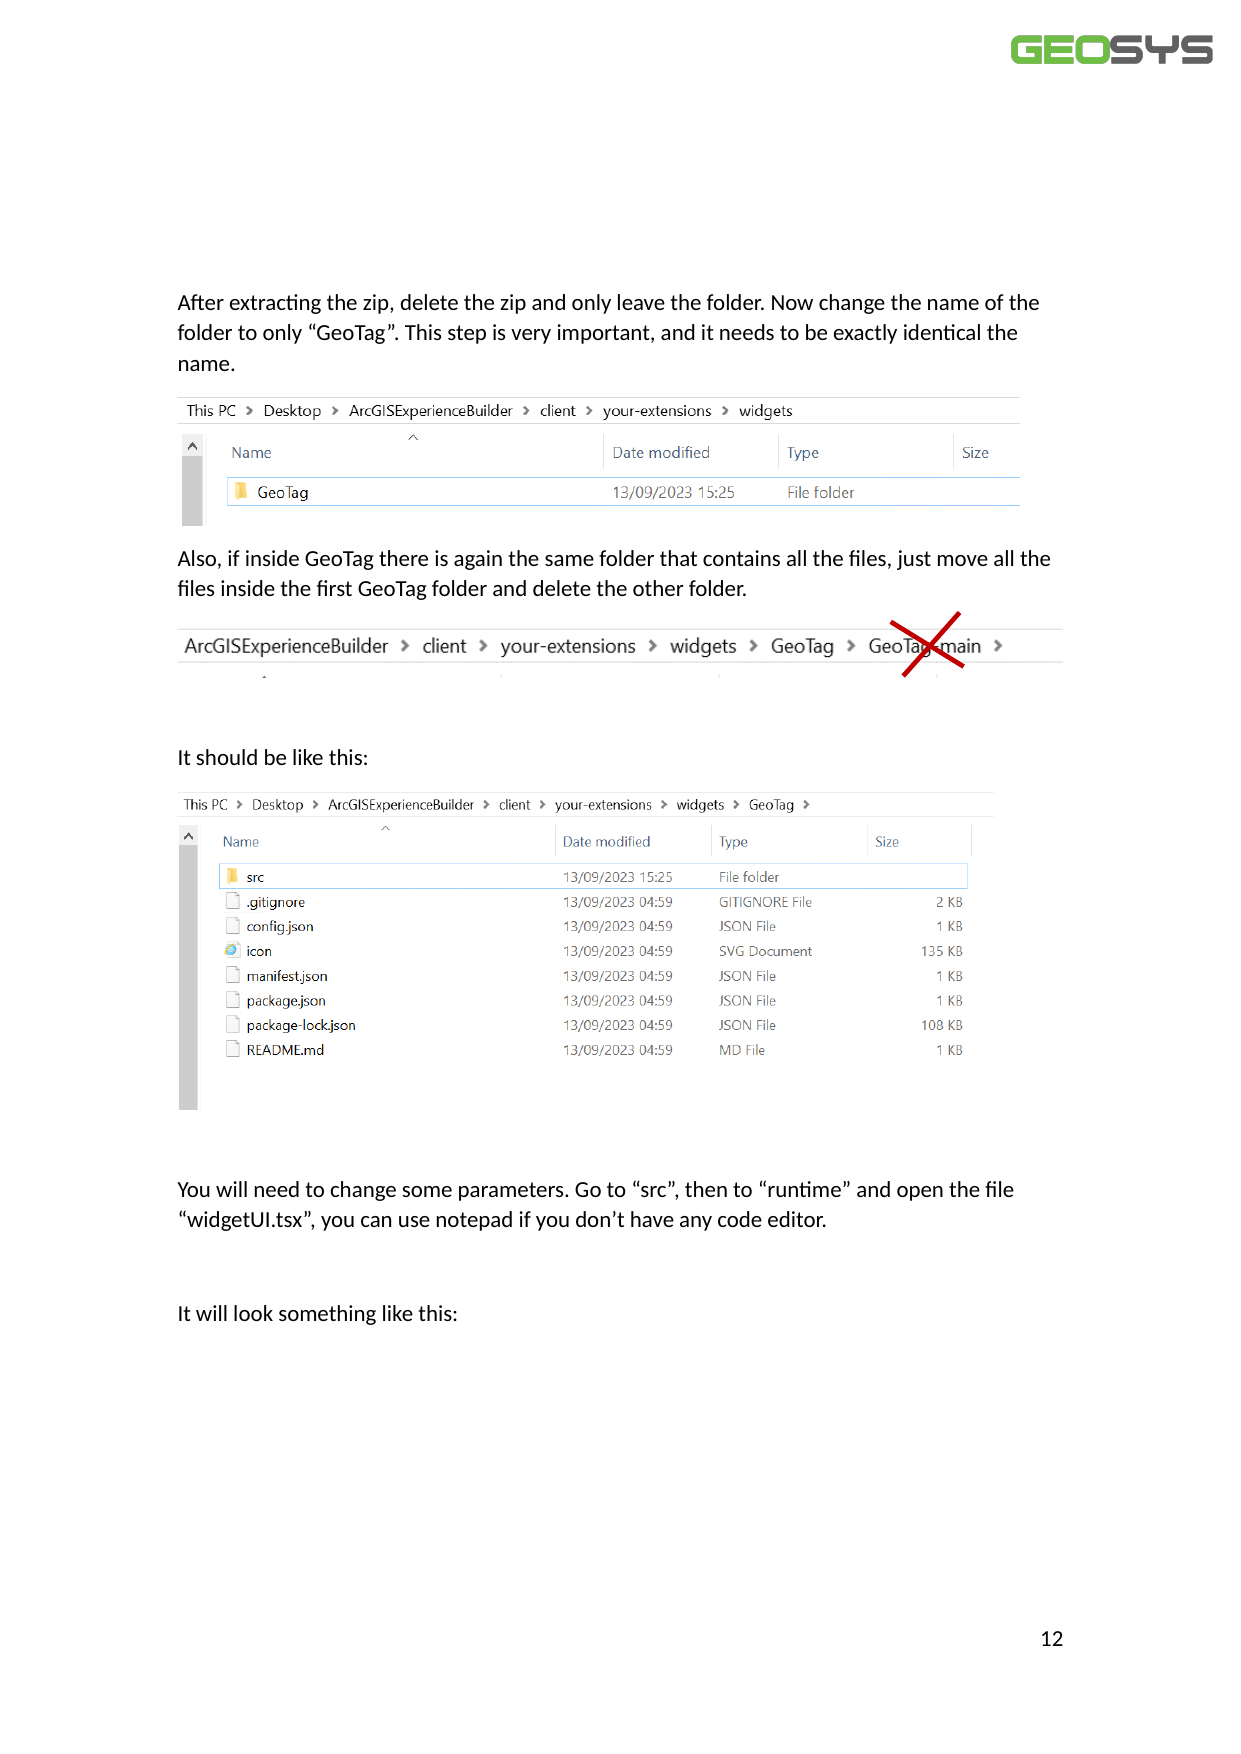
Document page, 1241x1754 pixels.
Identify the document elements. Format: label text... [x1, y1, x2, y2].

text After extracting the zip, delete the zip and only leave the folder. Now change the name of the folder to only “GeoTag”. This step is very important, and it needs to be exactly identical the name. [177, 288, 1063, 377]
picture [177, 621, 925, 678]
text It should be like this: [177, 743, 1063, 771]
text You will need to change some parameters. Go to “src”, then to “runtime” and open the file “widgetUI.tsx”, you can use notepad if you don’t have any code editor. [177, 1175, 1063, 1233]
picture [896, 621, 948, 642]
picture [906, 621, 1063, 678]
picture [177, 395, 1020, 526]
picture [1006, 28, 1213, 69]
text It will look something like this: [177, 1299, 1063, 1327]
picture [177, 789, 994, 1110]
text Also, if inside GeoTag there is again the same folder that contains all the files, just move all the files inside the first GeoTag folder and delete the other folder. [177, 544, 1063, 603]
